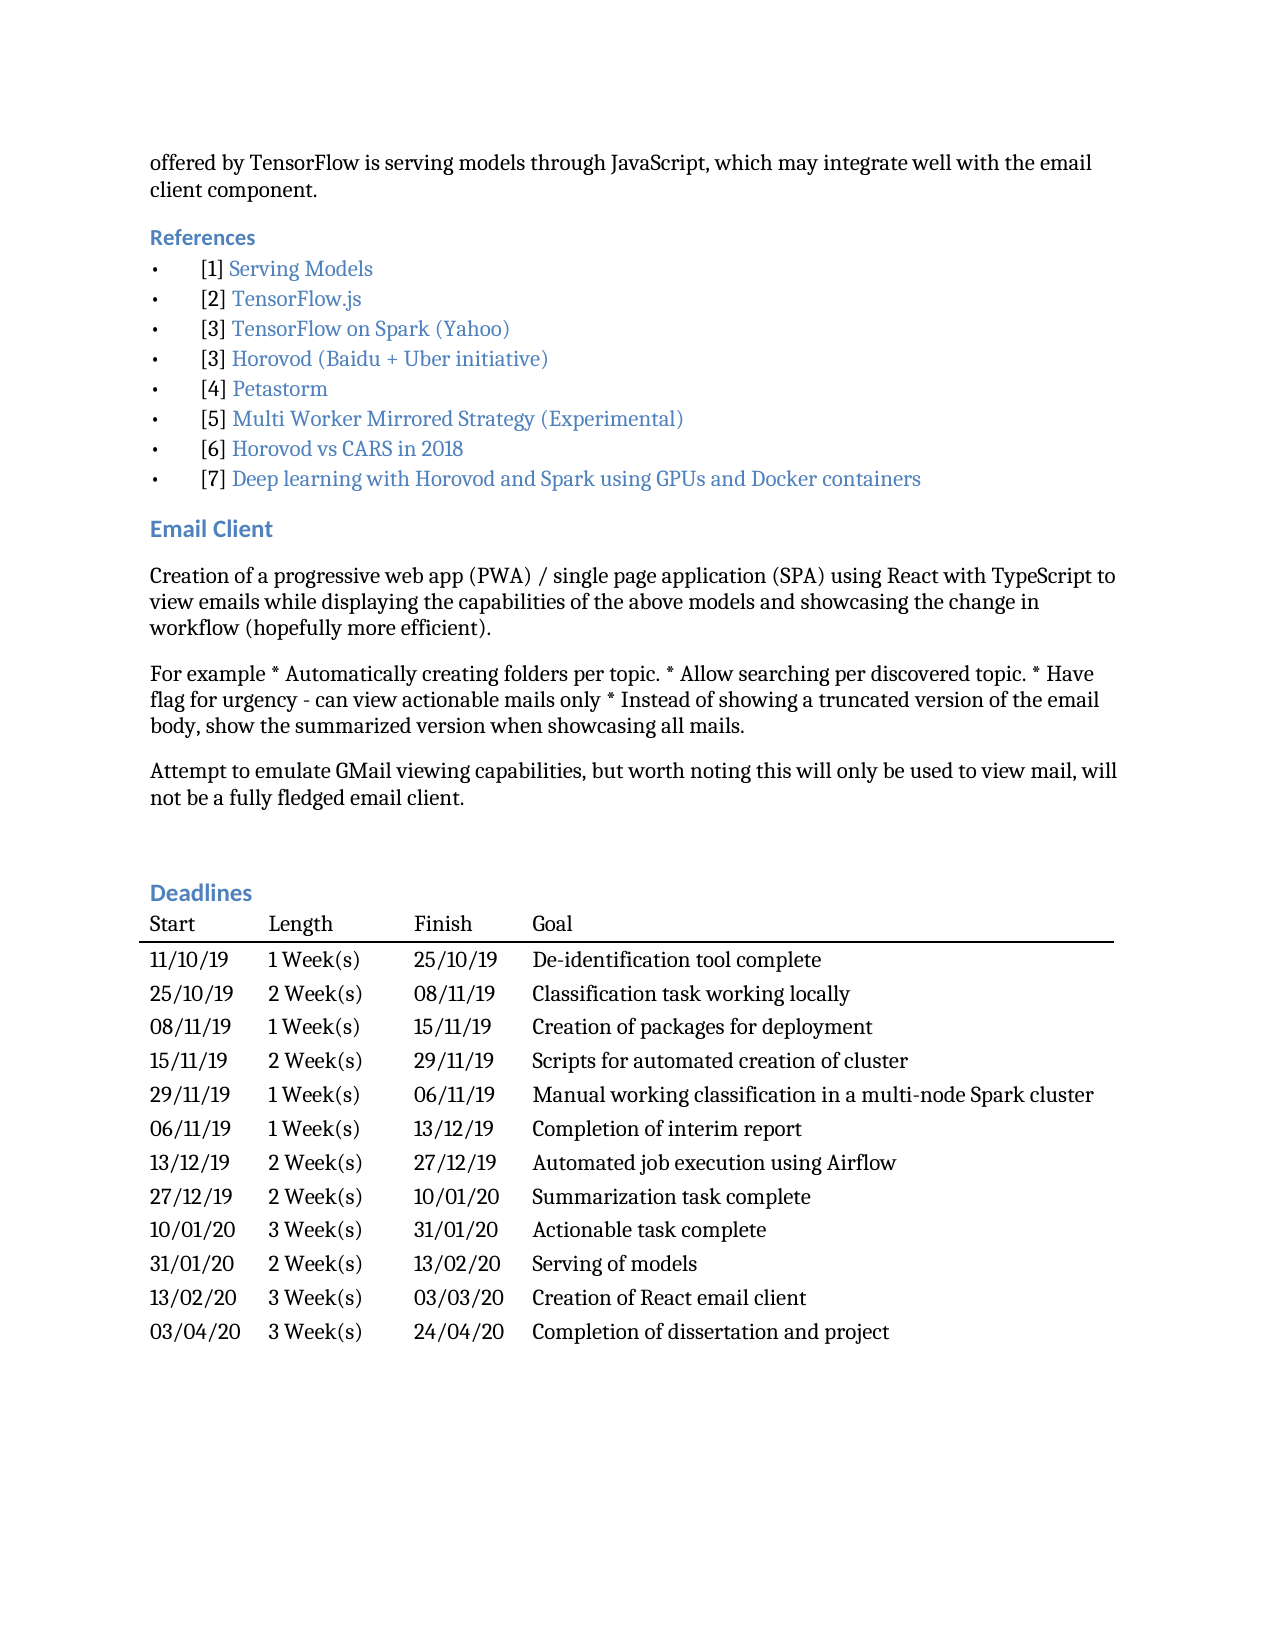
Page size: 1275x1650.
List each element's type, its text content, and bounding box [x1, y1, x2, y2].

table_cell 27/12/19 [403, 1146, 521, 1180]
subtitle Deadlines [150, 877, 1125, 907]
table_cell 2 Week(s) [257, 1248, 403, 1281]
list [3] Horovod (Baidu + Uber initiative) [150, 346, 1125, 372]
table_cell 13/12/19 [139, 1146, 257, 1180]
table_cell 13/12/19 [403, 1112, 521, 1146]
table_cell 2 Week(s) [257, 1044, 403, 1078]
table_cell Manual working classification in a multi-node Spark cluster [521, 1078, 1114, 1112]
table_cell 29/11/19 [403, 1044, 521, 1078]
table_cell 3 Week(s) [257, 1281, 403, 1315]
table_cell 15/11/19 [139, 1044, 257, 1078]
table_header Length [257, 907, 403, 941]
table_cell 06/11/19 [403, 1078, 521, 1112]
table_cell 31/01/20 [139, 1248, 257, 1281]
subtitle Email Client [150, 513, 1125, 544]
table_cell 2 Week(s) [257, 1180, 403, 1213]
table_cell 03/03/20 [403, 1281, 521, 1315]
table_cell Completion of dissertation and project [521, 1315, 1114, 1349]
text Creation of a progressive web app (PWA) / single page application (SPA) using React with TypeScript to view emails while displaying the capabilities of the above models and showcasing the change in workflow (hopefully more efficient). [150, 562, 1125, 642]
table_cell 1 Week(s) [257, 943, 403, 977]
table_cell De-identification tool complete [521, 943, 1114, 977]
table_cell 13/02/20 [139, 1281, 257, 1315]
table_cell 11/10/19 [139, 943, 257, 977]
table_cell 1 Week(s) [257, 1010, 403, 1044]
table_cell 10/01/20 [139, 1214, 257, 1247]
table_cell 06/11/19 [139, 1112, 257, 1146]
table_cell 03/04/20 [139, 1315, 257, 1349]
table_cell Serving of models [521, 1248, 1114, 1281]
table_cell 08/11/19 [139, 1010, 257, 1044]
table_cell Completion of interim report [521, 1112, 1114, 1146]
table_cell Creation of packages for deployment [521, 1010, 1114, 1044]
table_cell Automated job execution using Airflow [521, 1146, 1114, 1180]
text Attempt to emulate GMail viewing capabilities, but worth noting this will only be used to view mail, will not be a fully fledged email client. [150, 758, 1125, 811]
list [1] Serving Models [150, 255, 1125, 282]
table_cell 25/10/19 [403, 943, 521, 977]
table_header Finish [403, 907, 521, 941]
table_cell 1 Week(s) [257, 1078, 403, 1112]
table_cell Scripts for automated creation of cluster [521, 1044, 1114, 1078]
table_cell 25/10/19 [139, 977, 257, 1010]
table_cell 31/01/20 [403, 1214, 521, 1247]
list [2] TensorFlow.js [150, 285, 1125, 312]
list [3] TensorFlow on Spark (Yahoo) [150, 316, 1125, 342]
table_cell 08/11/19 [403, 977, 521, 1010]
table_header Start [139, 907, 257, 941]
table_cell 15/11/19 [403, 1010, 521, 1044]
table_cell Actionable task complete [521, 1214, 1114, 1247]
table_cell 24/04/20 [403, 1315, 521, 1349]
table_header Goal [521, 907, 1114, 941]
list [6] Horovod vs CARS in 2018 [150, 436, 1125, 462]
table_cell 3 Week(s) [257, 1214, 403, 1247]
table_cell 13/02/20 [403, 1248, 521, 1281]
table_cell 27/12/19 [139, 1180, 257, 1213]
text For example * Automatically creating folders per topic. * Allow searching per discovered topic. * Have flag for urgency - can view actionable mails only * Instead of showing a truncated version of the email body, show the summarized version when showcasing all mails. [150, 660, 1125, 739]
table_cell 10/01/20 [403, 1180, 521, 1213]
table_cell 29/11/19 [139, 1078, 257, 1112]
list [7] Deep learning with Horovod and Spark using GPUs and Docker containers [150, 466, 1125, 492]
table_cell Summarization task complete [521, 1180, 1114, 1213]
table_cell Classification task working locally [521, 977, 1114, 1010]
list [4] Petastorm [150, 376, 1125, 402]
table_cell 2 Week(s) [257, 1146, 403, 1180]
table_cell 2 Week(s) [257, 977, 403, 1010]
list [5] Multi Worker Mirrored Strategy (Experimental) [150, 406, 1125, 432]
table_cell 3 Week(s) [257, 1315, 403, 1349]
table_cell 1 Week(s) [257, 1112, 403, 1146]
subtitle References [150, 223, 1125, 252]
table_cell Creation of React email client [521, 1281, 1114, 1315]
